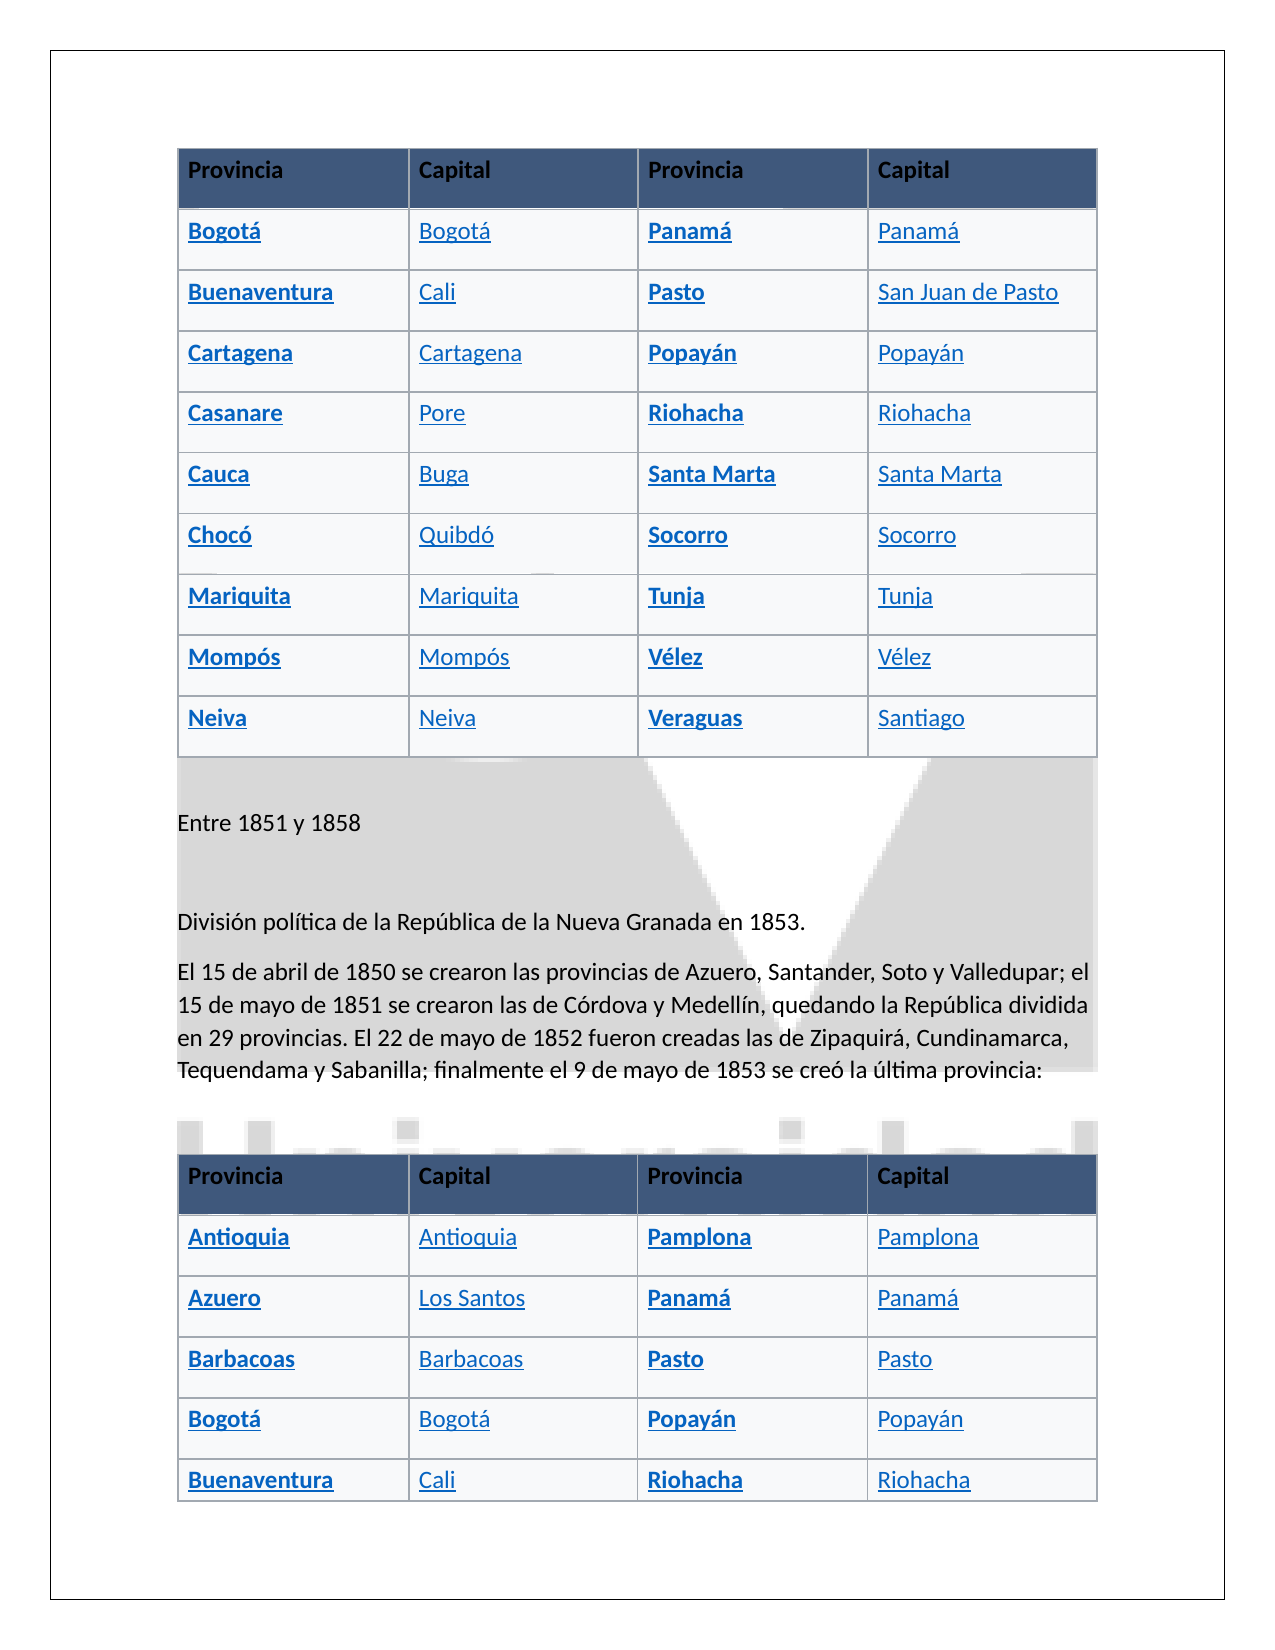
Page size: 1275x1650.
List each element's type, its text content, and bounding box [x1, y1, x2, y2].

table_cell Pasto [639, 271, 867, 330]
table_cell Mompós [410, 636, 637, 695]
table_cell Riohacha [638, 1460, 867, 1500]
table_cell Santiago [869, 697, 1096, 756]
table_cell Socorro [639, 514, 867, 573]
table_cell Cartagena [410, 332, 637, 391]
table_cell Santa Marta [869, 453, 1096, 513]
table_cell Los Santos [410, 1277, 637, 1336]
table_cell Popayán [638, 1399, 867, 1458]
table_cell Vélez [869, 636, 1096, 695]
table_header Provincia [179, 1155, 408, 1214]
table_cell Riohacha [868, 1460, 1096, 1500]
table_cell Cali [410, 271, 637, 330]
table_cell Bogotá [410, 1399, 637, 1458]
table_cell Pore [410, 393, 637, 452]
table_header Provincia [179, 149, 408, 208]
table_cell Veraguas [639, 697, 867, 756]
table_cell Mariquita [179, 575, 408, 634]
table_cell Riohacha [869, 393, 1096, 452]
table_cell Buga [410, 453, 637, 513]
table_cell San Juan de Pasto [869, 271, 1096, 330]
table_cell Antioquia [179, 1216, 408, 1275]
table_cell Panamá [868, 1277, 1096, 1336]
table_cell Panamá [869, 210, 1096, 269]
table_cell Mariquita [410, 575, 637, 634]
table_cell Pasto [638, 1338, 867, 1397]
table_cell Cauca [179, 453, 408, 513]
table_cell Pamplona [638, 1216, 867, 1275]
table_cell Popayán [868, 1399, 1096, 1458]
table_cell Chocó [179, 514, 408, 573]
table_cell Barbacoas [410, 1338, 637, 1397]
table_cell Bogotá [410, 210, 637, 269]
table_cell Santa Marta [639, 453, 867, 513]
table_cell Bogotá [179, 210, 408, 269]
table_header Provincia [639, 149, 867, 208]
table_cell Bogotá [179, 1399, 408, 1458]
table_cell Panamá [638, 1277, 867, 1336]
table_cell Casanare [179, 393, 408, 452]
table_cell Pasto [868, 1338, 1096, 1397]
table_cell Popayán [869, 332, 1096, 391]
table_header Capital [868, 1155, 1096, 1214]
table_cell Cartagena [179, 332, 408, 391]
table_header Capital [410, 1155, 637, 1214]
text Entre 1851 y 1858 [177, 807, 1098, 838]
table_cell Tunja [639, 575, 867, 634]
table_cell Popayán [639, 332, 867, 391]
table_cell Antioquia [410, 1216, 637, 1275]
table_cell Barbacoas [179, 1338, 408, 1397]
table_cell Cali [410, 1460, 637, 1500]
table_header Capital [410, 149, 637, 208]
table_cell Buenaventura [179, 1460, 408, 1500]
text El 15 de abril de 1850 se crearon las provincias de Azuero, Santander, Soto y Valledupar; el 15 de mayo de 1851 se crearon las de Córdova y Medellín, quedando la República dividida en 29 provincias. El 22 de mayo de 1852 fueron creadas las de Zipaquirá, Cundinamarca, Tequendama y Sabanilla; finalmente el 9 de mayo de 1853 se creó la última provincia: [177, 956, 1098, 1085]
table_cell Azuero [179, 1277, 408, 1336]
table_cell Tunja [869, 575, 1096, 634]
table_cell Quibdó [410, 514, 637, 573]
table_header Capital [869, 149, 1096, 208]
table_cell Buenaventura [179, 271, 408, 330]
table_cell Mompós [179, 636, 408, 695]
table_cell Neiva [179, 697, 408, 756]
table_cell Panamá [639, 210, 867, 269]
table_cell Vélez [639, 636, 867, 695]
table_cell Riohacha [639, 393, 867, 452]
table_cell Neiva [410, 697, 637, 756]
text División política de la República de la Nueva Granada en 1853. [177, 906, 1098, 937]
table_cell Pamplona [868, 1216, 1096, 1275]
table_cell Socorro [869, 514, 1096, 573]
table_header Provincia [638, 1155, 867, 1214]
